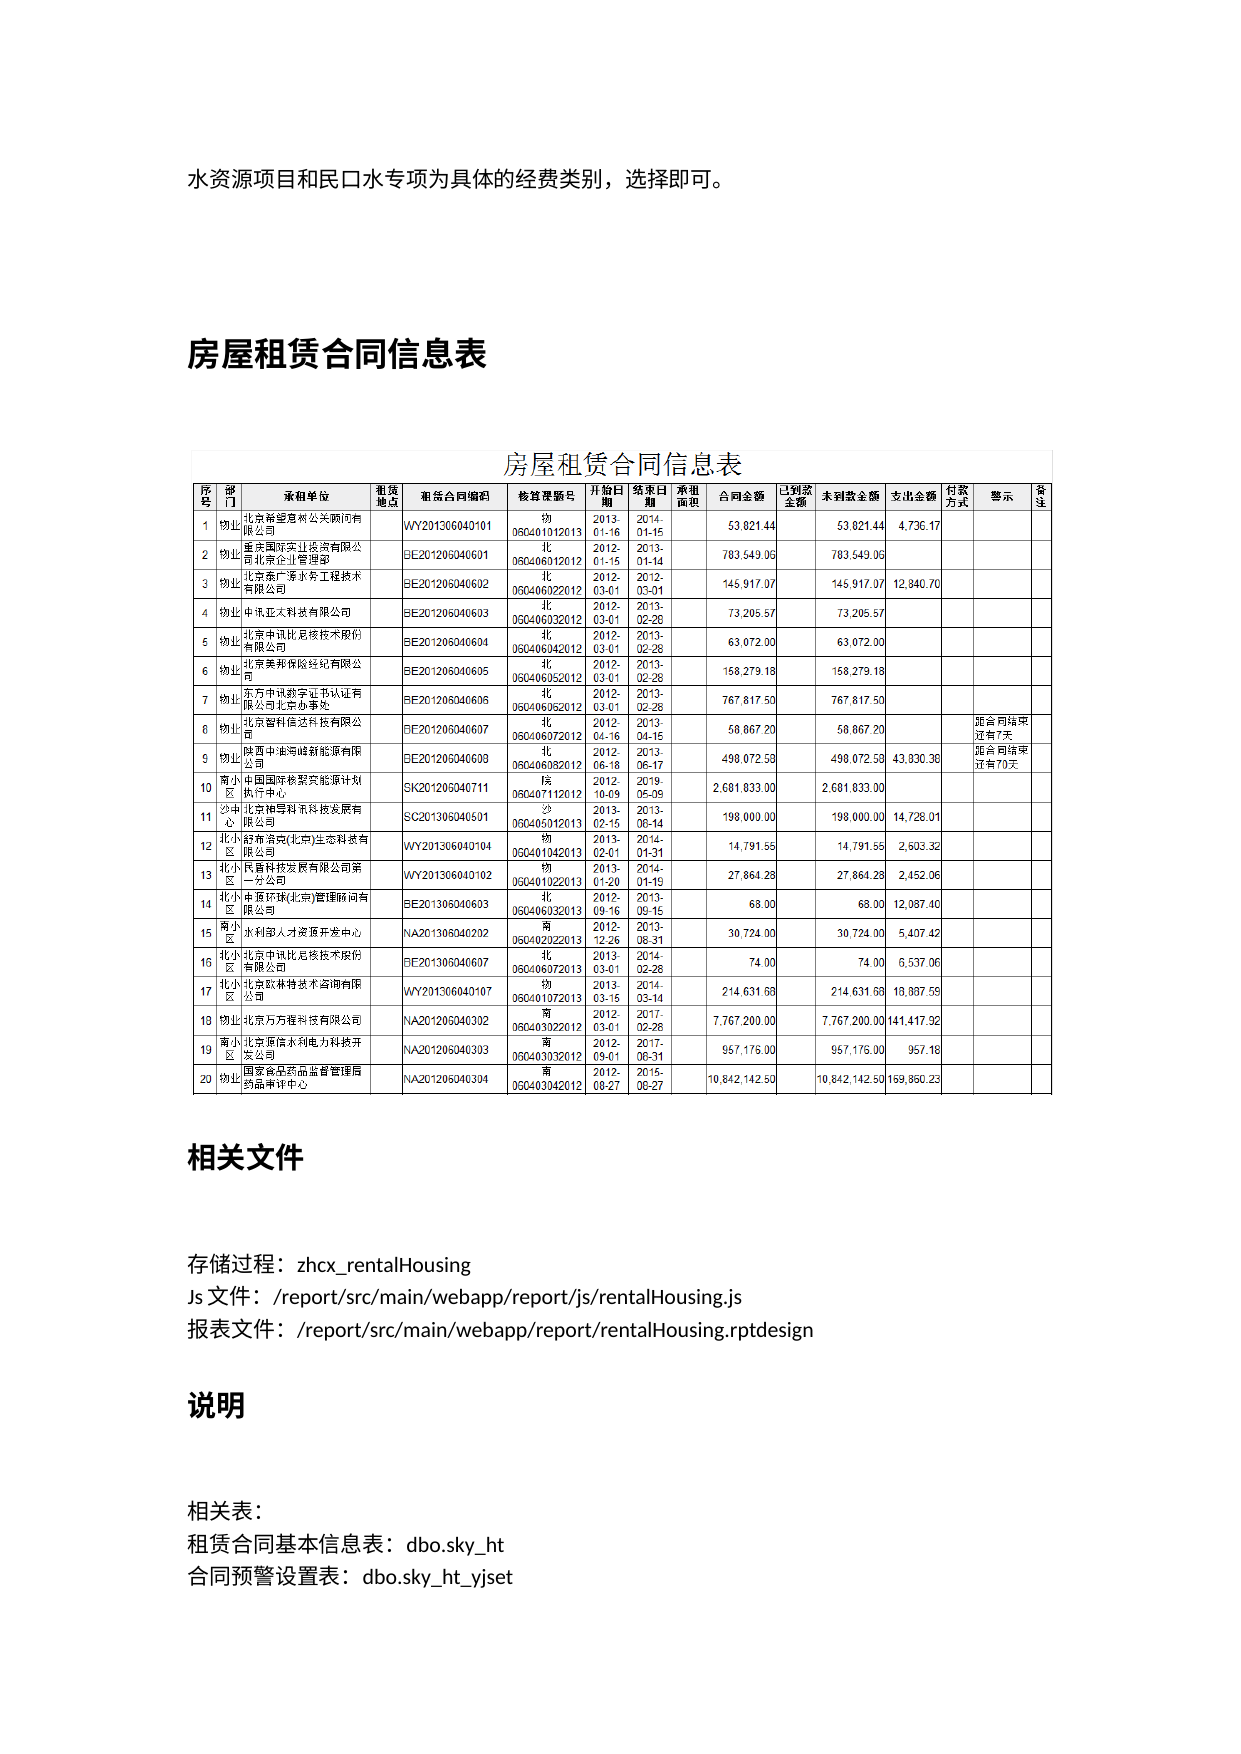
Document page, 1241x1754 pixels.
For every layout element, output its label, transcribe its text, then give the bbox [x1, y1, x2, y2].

text 存储过程：zhcx_rentalHousing [187, 1246, 1053, 1279]
text 水资源项目和民口水专项为具体的经费类别，选择即可。 [187, 162, 1053, 194]
subtitle 相关文件 [187, 1123, 1053, 1188]
text 相关表： [187, 1494, 1053, 1526]
text 报表文件：/report/src/main/webapp/report/rentalHousing.rptdesign [187, 1311, 1053, 1344]
text 租赁合同基本信息表：dbo.sky_ht [187, 1526, 1053, 1559]
picture [187, 446, 1053, 1095]
text 合同预警设置表：dbo.sky_ht_yjset [187, 1559, 1053, 1591]
subtitle 房屋租赁合同信息表 [187, 319, 1053, 384]
text Js文件：/report/src/main/webapp/report/js/rentalHousing.js [187, 1279, 1053, 1311]
subtitle 说明 [187, 1371, 1053, 1436]
